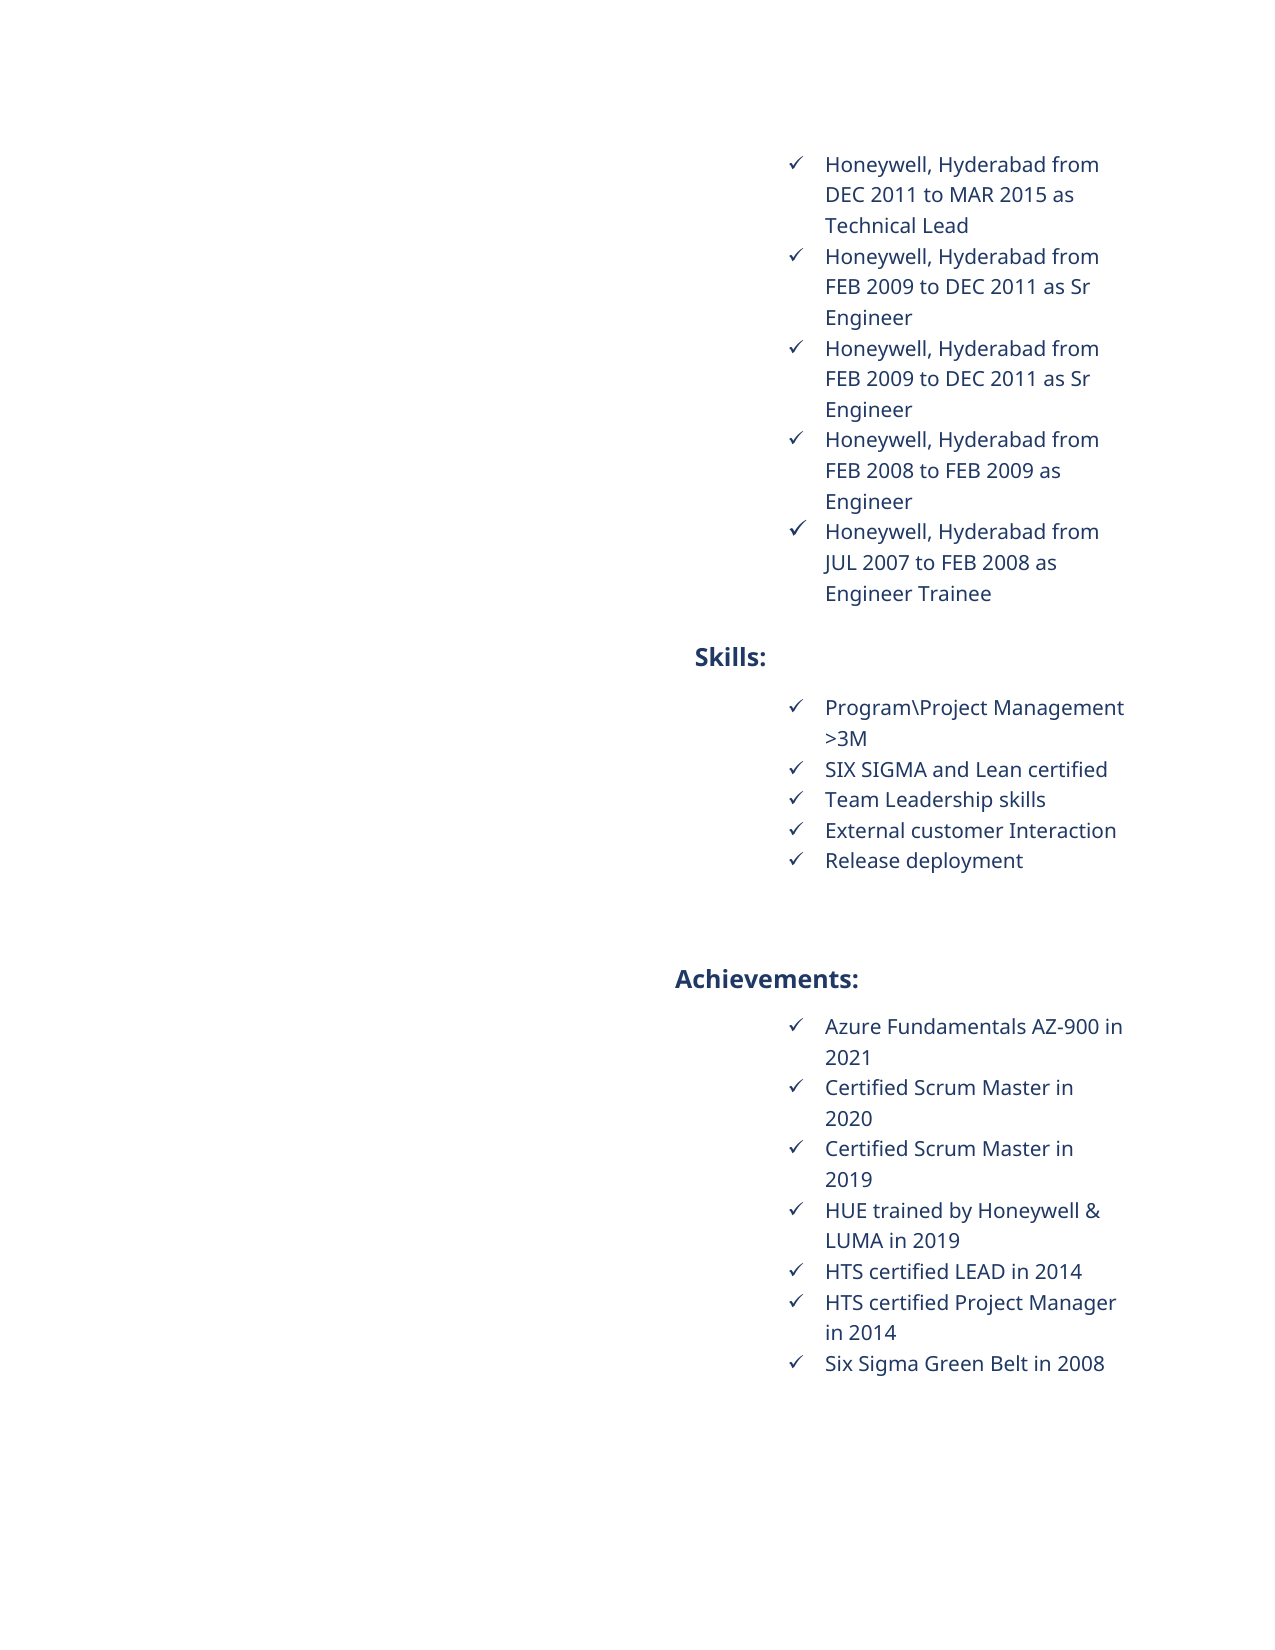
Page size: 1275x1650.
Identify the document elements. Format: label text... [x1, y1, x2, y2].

list HTS certified Project Manager in 2014 [787, 1288, 1125, 1347]
list Azure Fundamentals AZ-900 in 2021 [787, 1012, 1125, 1071]
list Six Sigma Green Belt in 2008 [787, 1349, 1125, 1377]
list Honeywell, Hyderabad from FEB 2009 to DEC 2011 as Sr Engineer [787, 334, 1125, 423]
list Program\Project Management >3M [787, 693, 1125, 753]
list Honeywell, Hyderabad from FEB 2009 to DEC 2011 as Sr Engineer [787, 242, 1125, 332]
text Achievements: [150, 961, 1125, 995]
list Certified Scrum Master in 2020 [787, 1073, 1125, 1132]
list Team Leadership skills [787, 785, 1125, 814]
list Honeywell, Hyderabad from DEC 2011 to MAR 2015 as Technical Lead [787, 150, 1125, 240]
list SIX SIGMA and Lean certified [787, 755, 1125, 783]
list Certified Scrum Master in 2019 [787, 1134, 1125, 1194]
list HUE trained by Honeywell & LUMA in 2019 [787, 1196, 1125, 1255]
list Honeywell, Hyderabad from JUL 2007 to FEB 2008 as Engineer Trainee [787, 517, 1125, 607]
text Skills: [600, 640, 1125, 674]
list HTS certified LEAD in 2014 [787, 1257, 1125, 1286]
list Honeywell, Hyderabad from FEB 2008 to FEB 2009 as Engineer [787, 426, 1125, 515]
list External customer Interaction [787, 816, 1125, 844]
list Release deployment [787, 847, 1125, 875]
